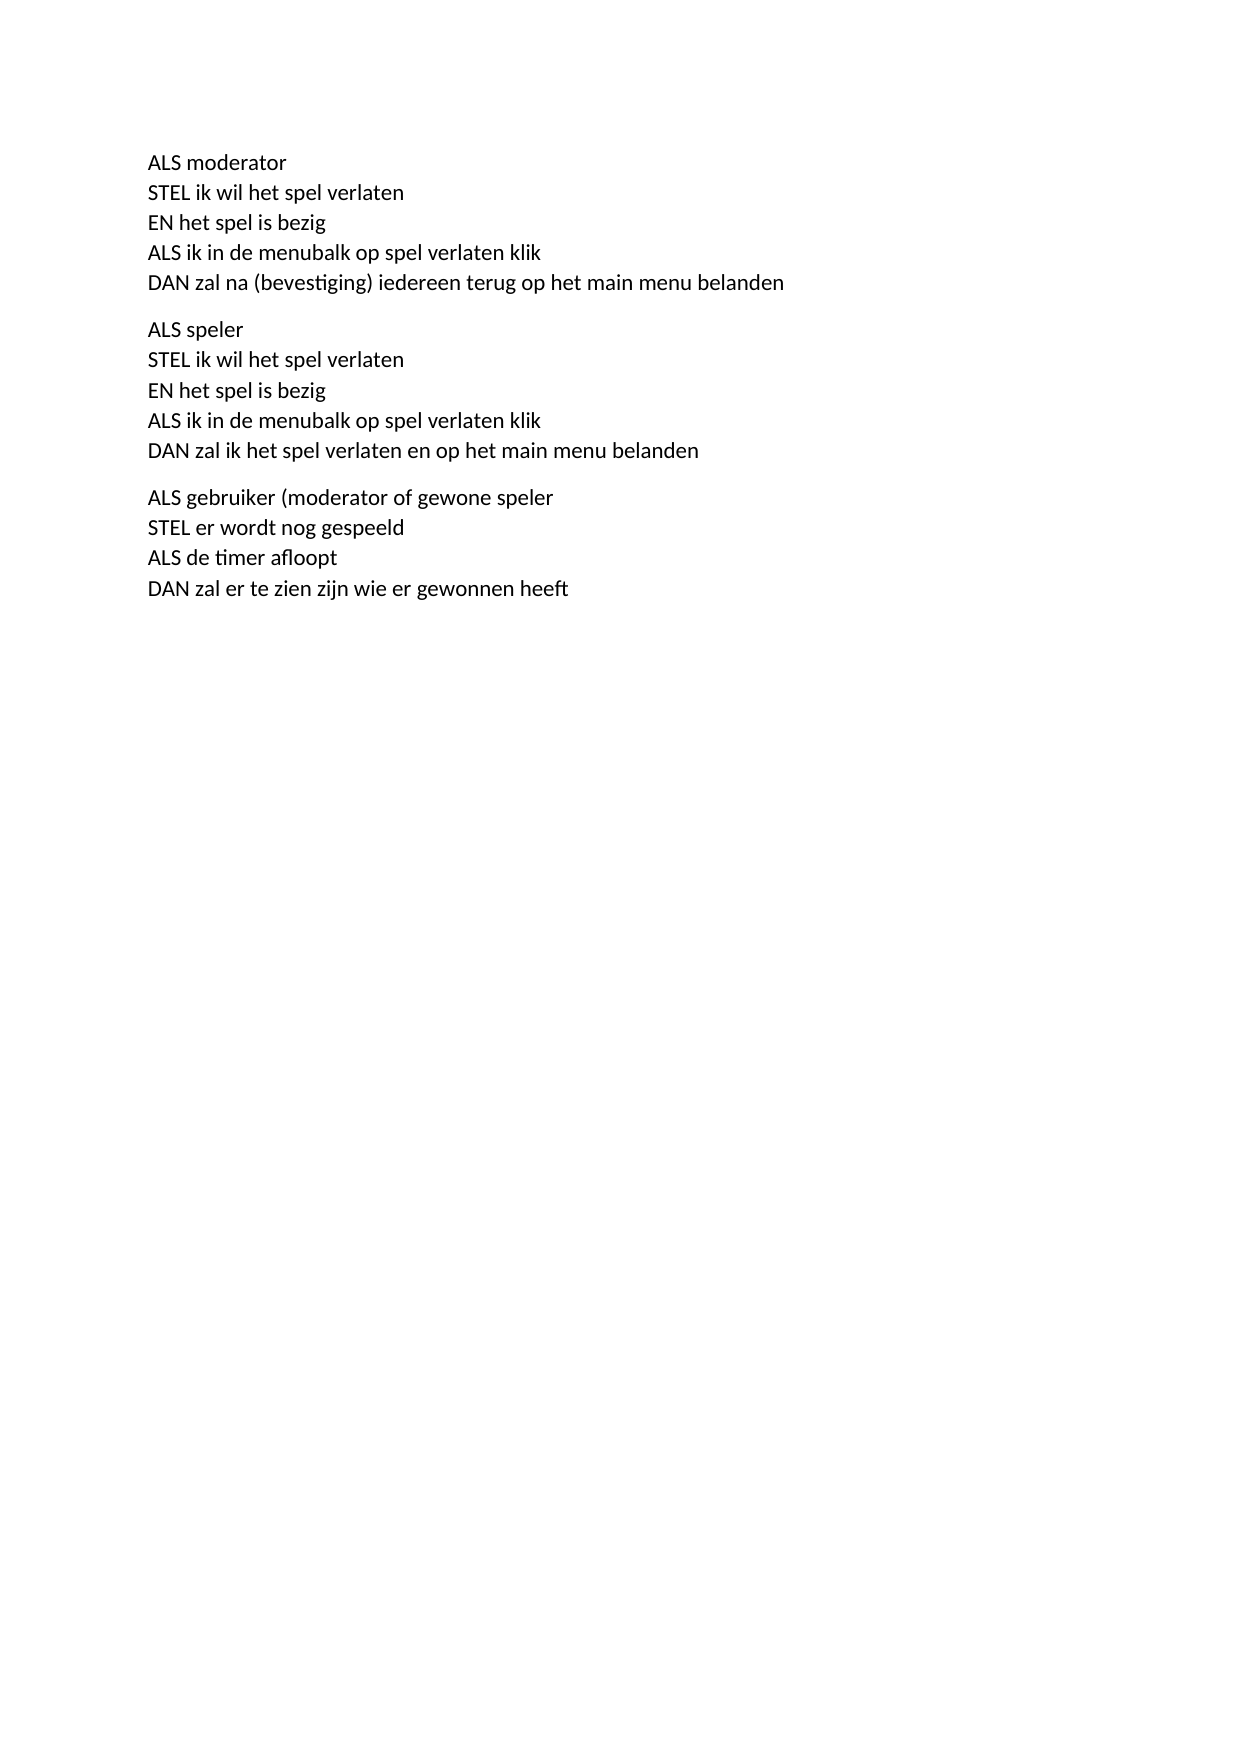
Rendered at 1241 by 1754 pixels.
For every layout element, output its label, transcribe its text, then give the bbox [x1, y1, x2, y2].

text ALS moderator STEL ik wil het spel verlaten EN het spel is bezig ALS ik in de menubalk op spel verlaten klik DAN zal na (bevestiging) iedereen terug op het main menu belanden [148, 148, 1093, 296]
text ALS gebruiker (moderator of gewone speler STEL er wordt nog gespeeld ALS de timer afloopt DAN zal er te zien zijn wie er gewonnen heeft [148, 483, 1093, 602]
text ALS speler STEL ik wil het spel verlaten EN het spel is bezig ALS ik in de menubalk op spel verlaten klik DAN zal ik het spel verlaten en op het main menu belanden [148, 315, 1093, 464]
